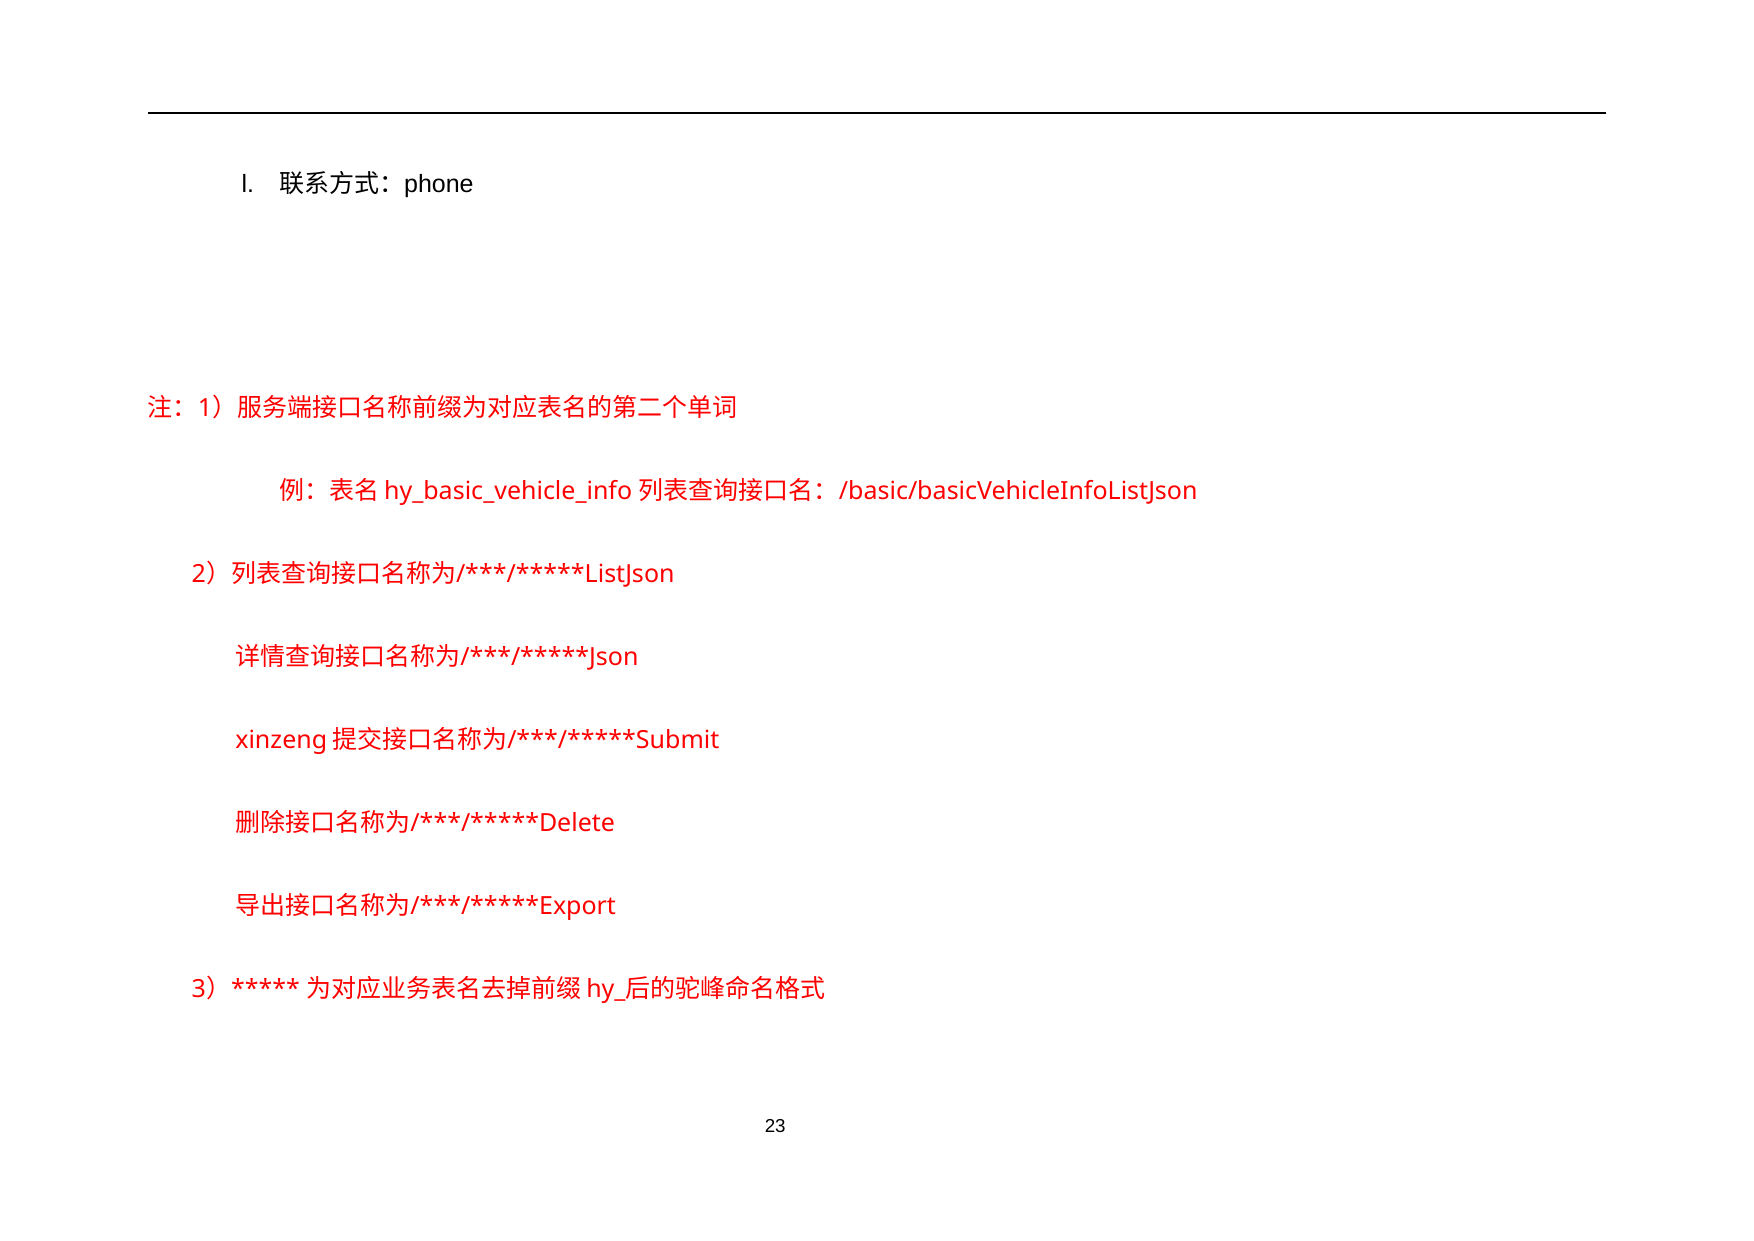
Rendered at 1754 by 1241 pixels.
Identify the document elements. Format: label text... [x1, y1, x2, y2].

text 例：表名hy_basic_vehicle_info 列表查询接口名：/basic/basicVehicleInfoListJson [235, 456, 1606, 521]
text 详情查询接口名称为/***/*****Json [191, 622, 1606, 687]
text 删除接口名称为/***/*****Delete [191, 788, 1606, 853]
text 导出接口名称为/***/*****Export [191, 871, 1606, 936]
list 联系方式：phone [191, 149, 1606, 214]
text 3）***** 为对应业务表名去掉前缀hy_后的驼峰命名格式 [148, 954, 1606, 1019]
text xinzeng提交接口名称为/***/*****Submit [191, 705, 1606, 770]
text 2）列表查询接口名称为/***/*****ListJson [148, 539, 1606, 604]
text 注：1）服务端接口名称前缀为对应表名的第二个单词 [148, 373, 1606, 438]
